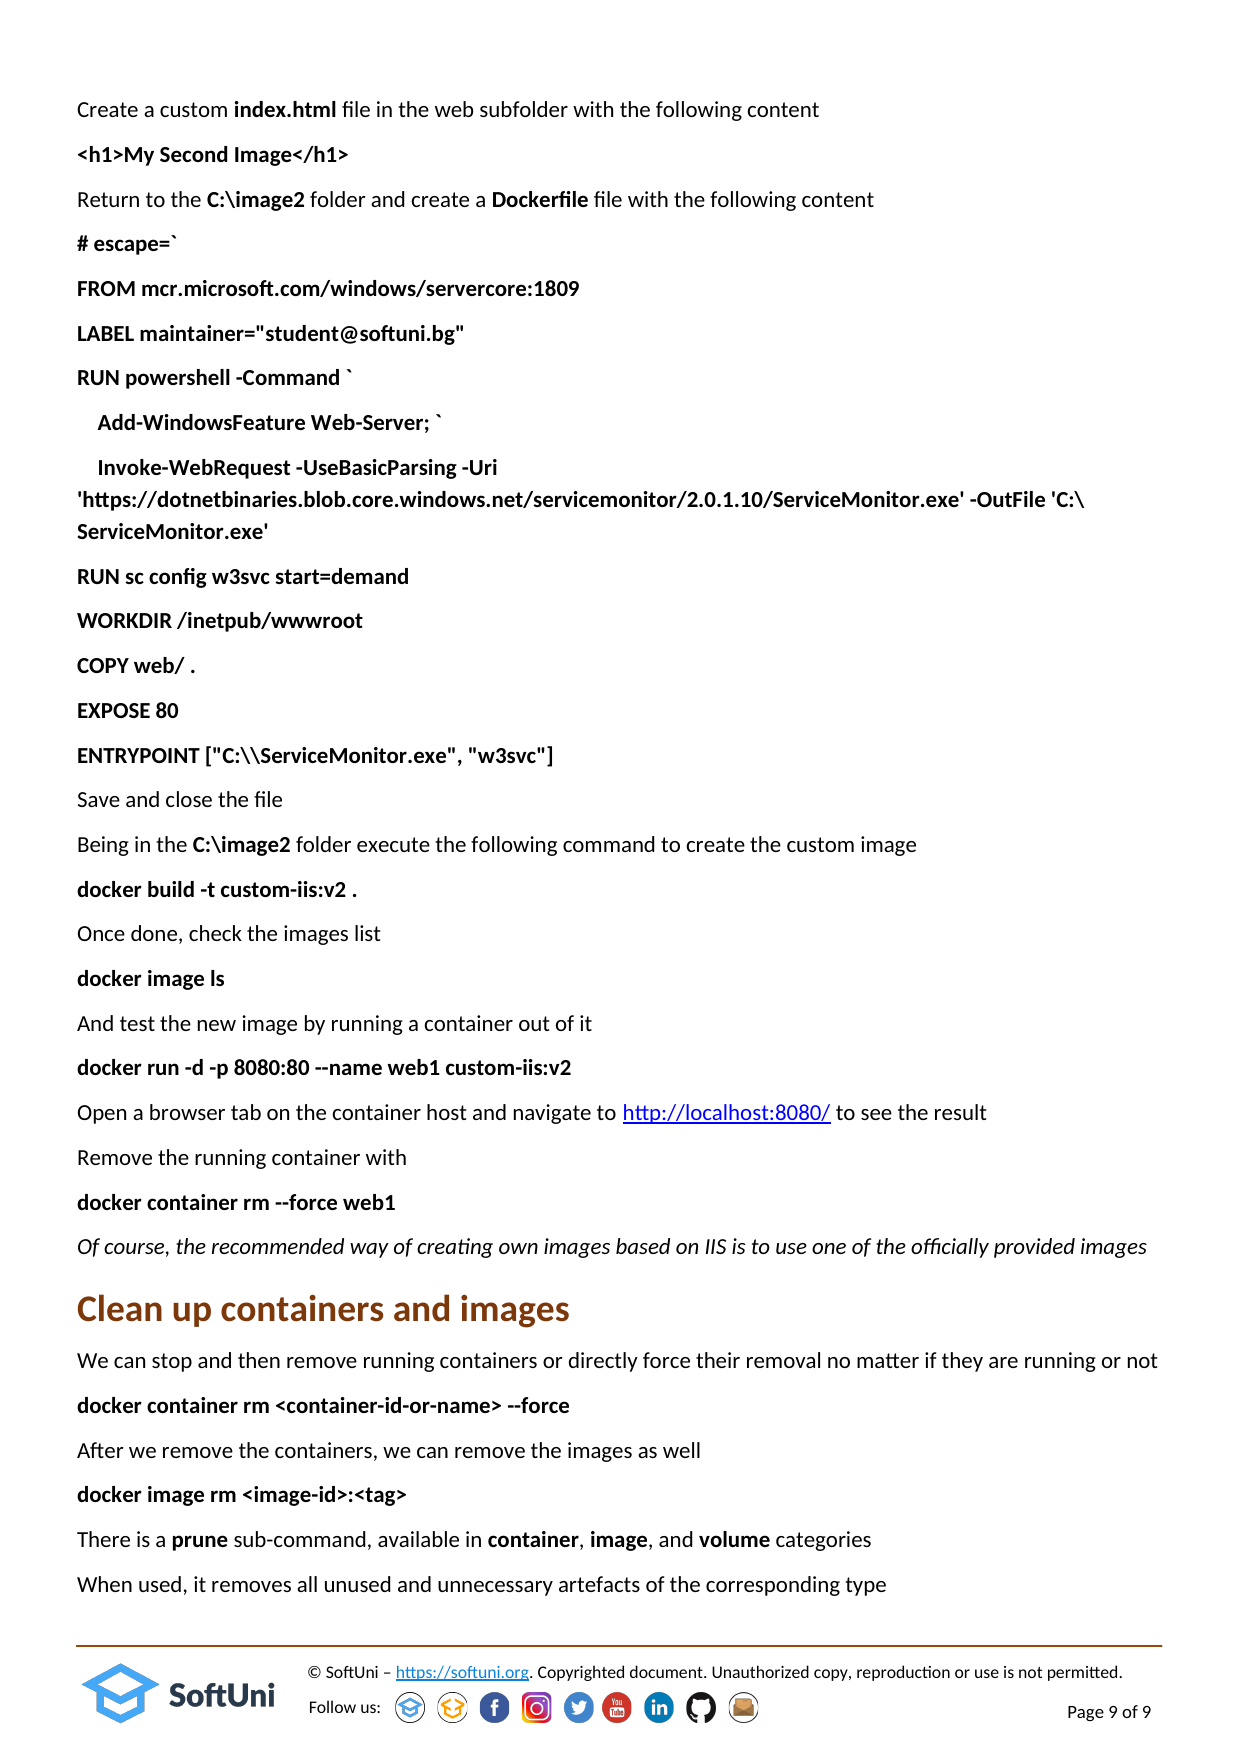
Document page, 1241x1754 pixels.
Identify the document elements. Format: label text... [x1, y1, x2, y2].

text And test the new image by running a container out of it [77, 1009, 1163, 1037]
text After we remove the containers, we can remove the images as well [77, 1436, 1163, 1464]
text docker image rm <image-id>:<tag> [77, 1480, 1163, 1508]
text RUN powershell -Command ` [77, 363, 1163, 392]
picture [665, 1714, 674, 1723]
text EXPOSE 80 [77, 696, 1163, 724]
text Add-WindowsFeature Web-Server; ` [77, 408, 1163, 436]
text Being in the C:\image2 folder execute the following command to create the custom image [77, 830, 1163, 858]
text Invoke-WebRequest -UseBasicParsing -Uri 'https://dotnetbinaries.blob.core.windows.net/servicemonitor/2.0.1.10/ServiceMonitor.exe' -OutFile 'C:\ServiceMonitor.exe' [77, 453, 1163, 545]
picture [75, 1658, 281, 1729]
subtitle Clean up containers and images [77, 1285, 1163, 1331]
text Remove the running container with [77, 1143, 1163, 1171]
picture [644, 1714, 653, 1723]
text When used, it removes all unused and unnecessary artefacts of the corresponding type [77, 1570, 1163, 1598]
picture [479, 1692, 510, 1723]
text <h1>My Second Image</h1> [77, 140, 1163, 168]
text There is a prune sub-command, available in container, image, and volume categories [77, 1525, 1163, 1553]
text # escape=` [77, 229, 1163, 257]
text Save and close the file [77, 785, 1163, 813]
text Return to the C:\image2 folder and create a Dockerfile file with the following content [77, 185, 1163, 213]
text docker container rm --force web1 [77, 1188, 1163, 1216]
text docker build -t custom-iis:v2 . [77, 875, 1163, 903]
text WORKDIR /inetpub/wwwroot [77, 607, 1163, 635]
picture [644, 1692, 653, 1701]
text Create a custom index.html file in the web subfolder with the following content [77, 95, 1163, 123]
picture [728, 1692, 759, 1723]
text docker run -d -p 8080:80 --name web1 custom-iis:v2 [77, 1053, 1163, 1082]
text Once done, check the images list [77, 919, 1163, 947]
picture [658, 1705, 667, 1714]
picture [564, 1692, 594, 1723]
text FROM mcr.microsoft.com/windows/servercore:1809 [77, 274, 1163, 302]
text docker container rm <container-id-or-name> --force [77, 1391, 1163, 1419]
picture [686, 1692, 716, 1723]
picture [665, 1692, 674, 1701]
picture [602, 1692, 632, 1723]
text Of course, the recommended way of creating own images based on IIS is to use one of the officially provided images [77, 1232, 1163, 1260]
text LABEL maintainer="student@softuni.bg" [77, 319, 1163, 347]
picture [522, 1692, 552, 1723]
text ENTRYPOINT ["C:\\ServiceMonitor.exe", "w3svc"] [77, 741, 1163, 769]
text We can stop and then remove running containers or directly force their removal no matter if they are running or not [77, 1346, 1163, 1374]
text Open a browser tab on the container host and navigate to http://localhost:8080/ to see the result [77, 1098, 1163, 1126]
picture [437, 1692, 468, 1723]
text docker image ls [77, 964, 1163, 992]
picture [395, 1692, 425, 1723]
text RUN sc config w3svc start=demand [77, 562, 1163, 590]
text COPY web/ . [77, 651, 1163, 679]
